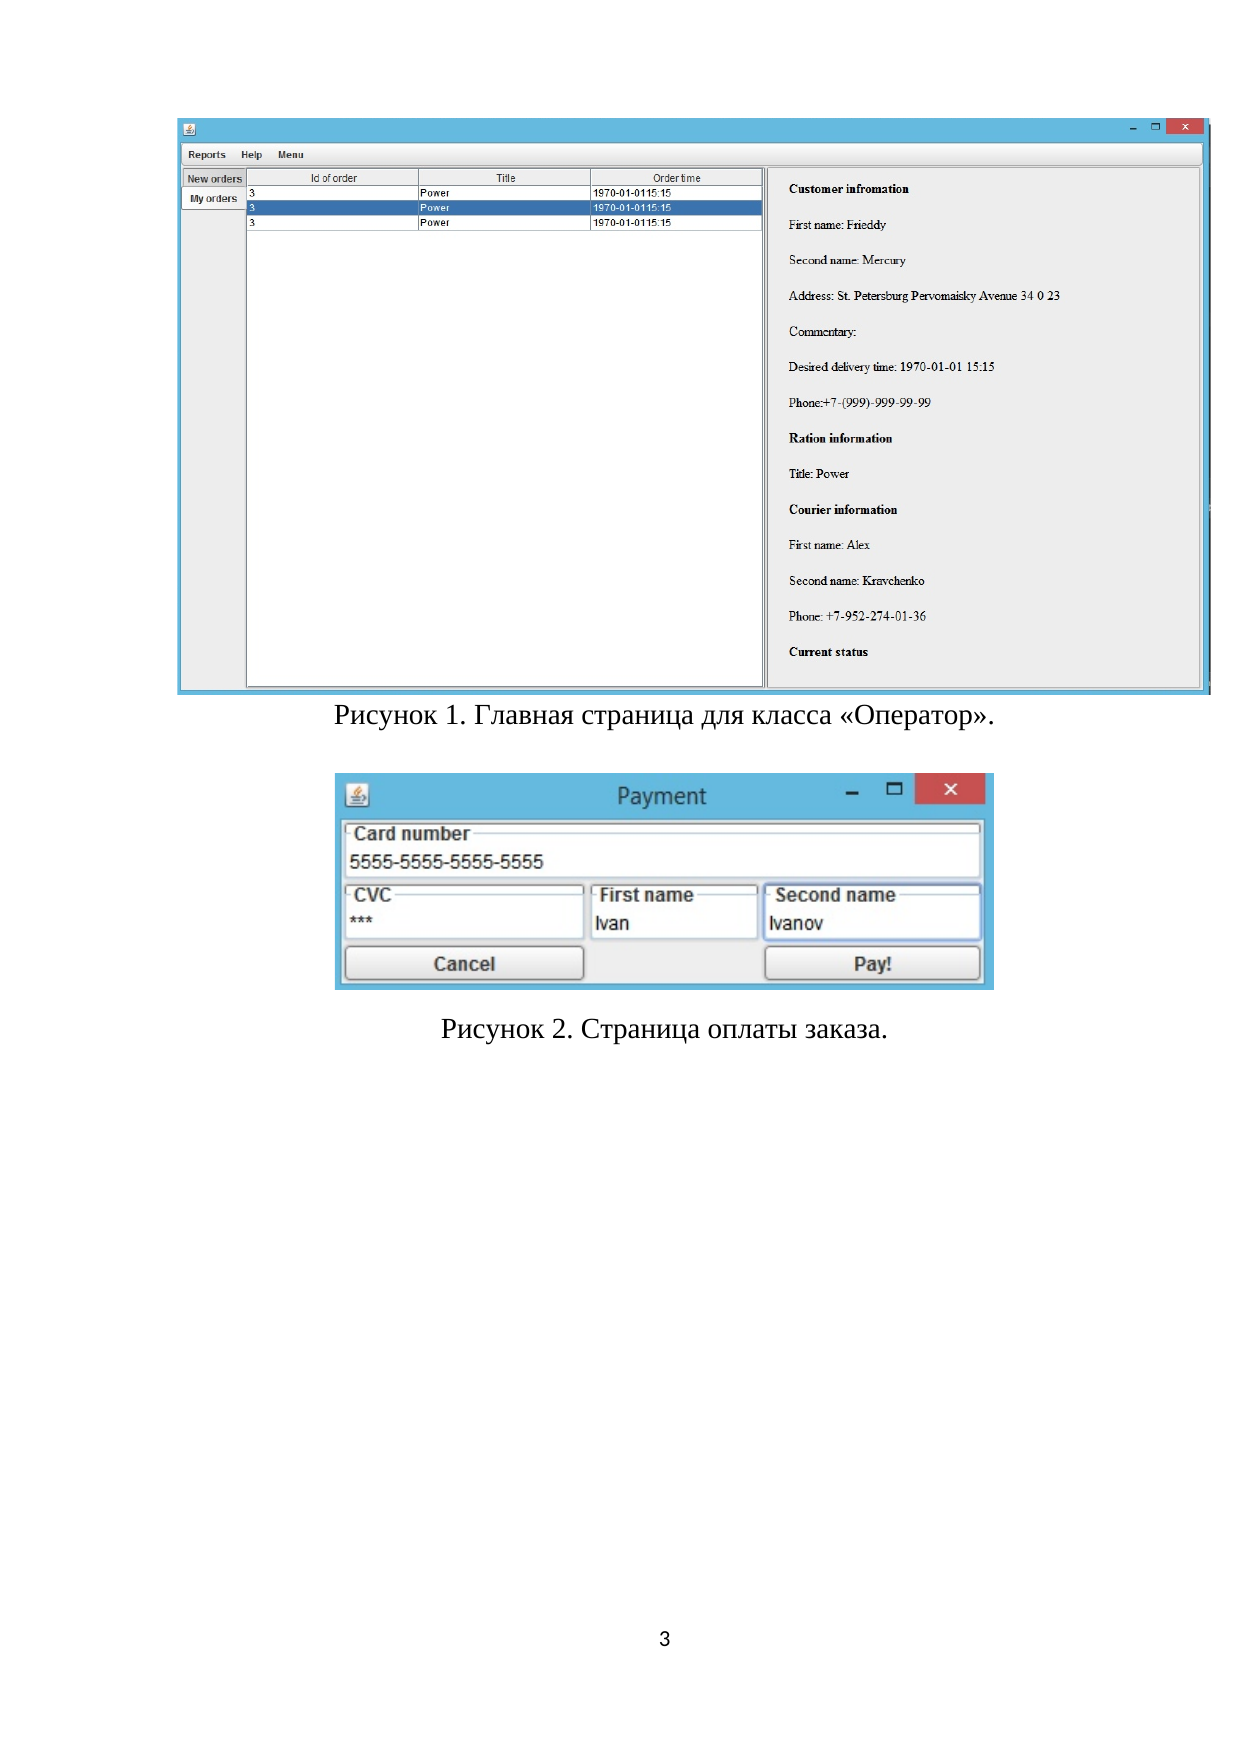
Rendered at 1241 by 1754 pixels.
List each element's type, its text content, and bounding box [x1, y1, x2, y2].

picture [177, 118, 1211, 695]
picture [334, 773, 994, 990]
text Рисунок 1. Главная страница для класса «Оператор». [177, 695, 1152, 731]
